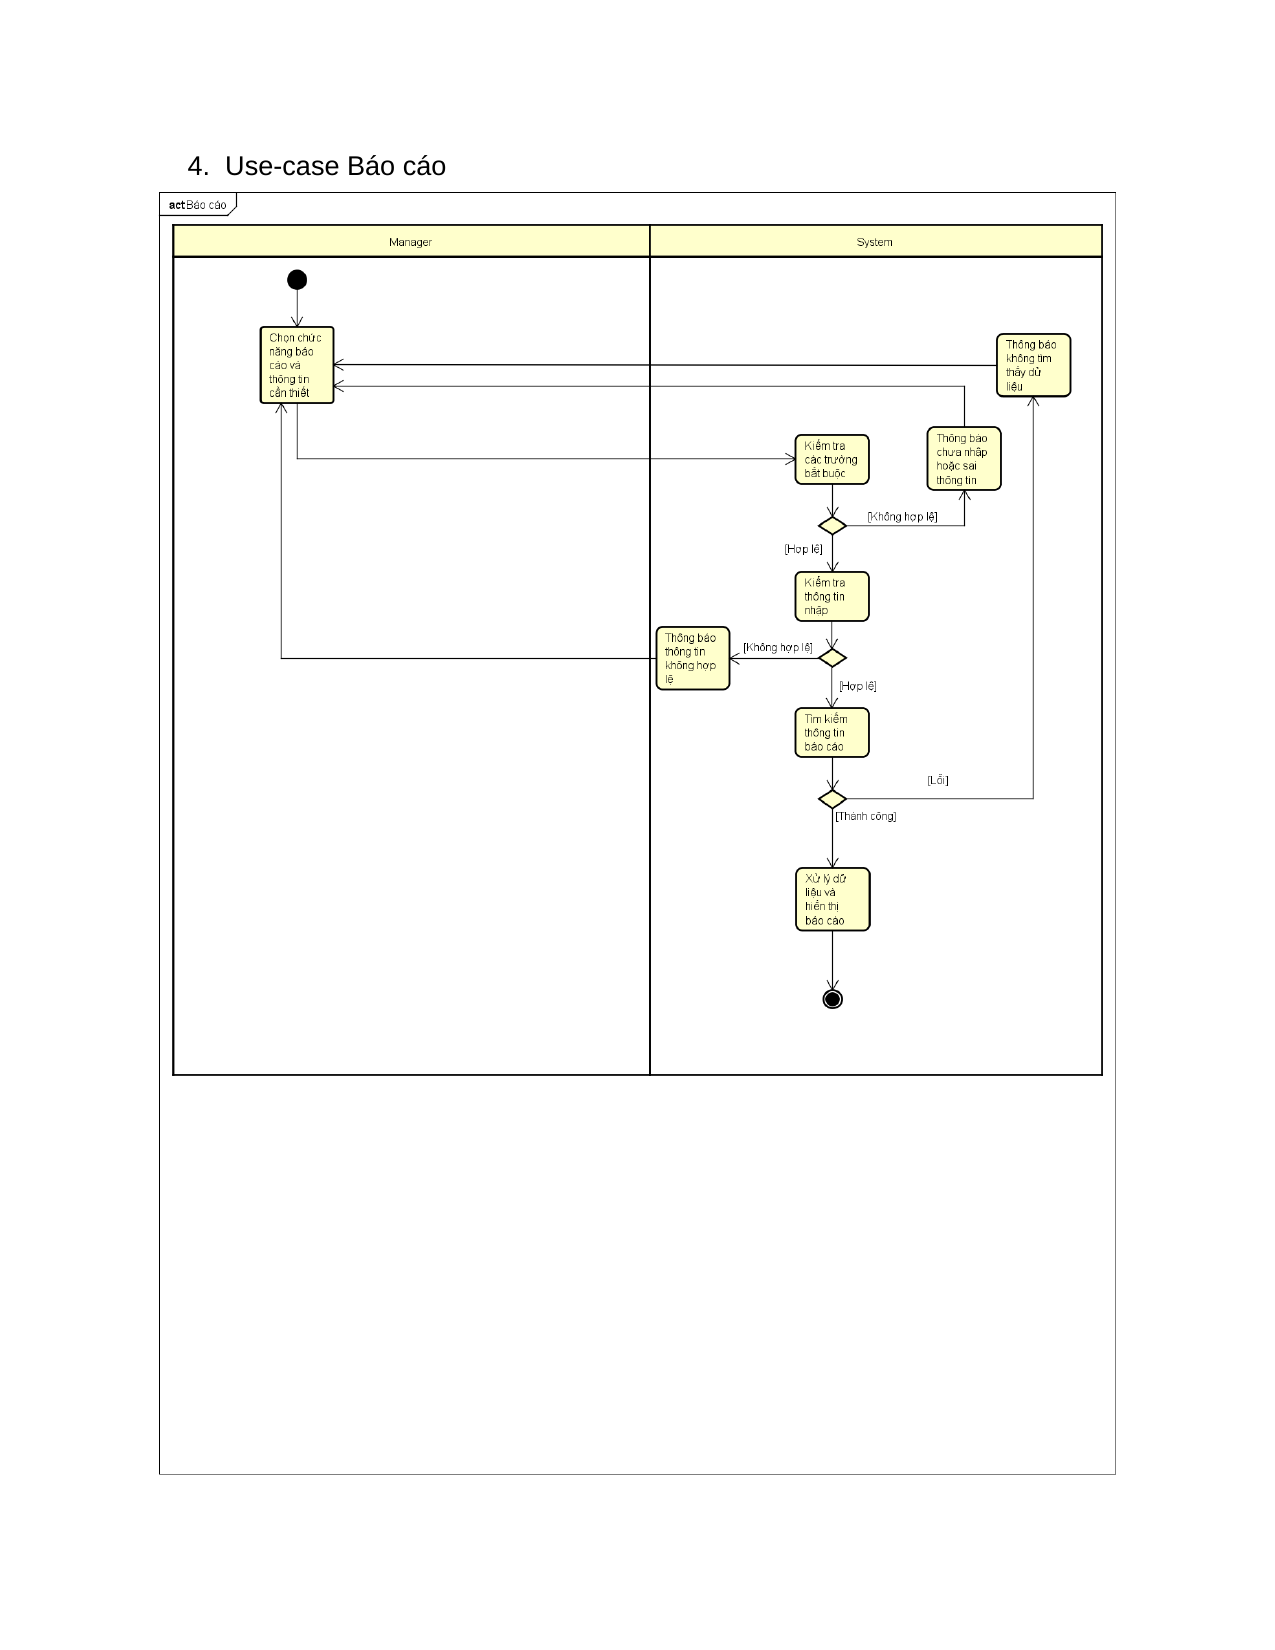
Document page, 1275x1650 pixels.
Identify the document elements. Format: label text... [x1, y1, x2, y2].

subtitle Use-case Báo cáo [187, 150, 1125, 181]
picture [150, 183, 1124, 1483]
